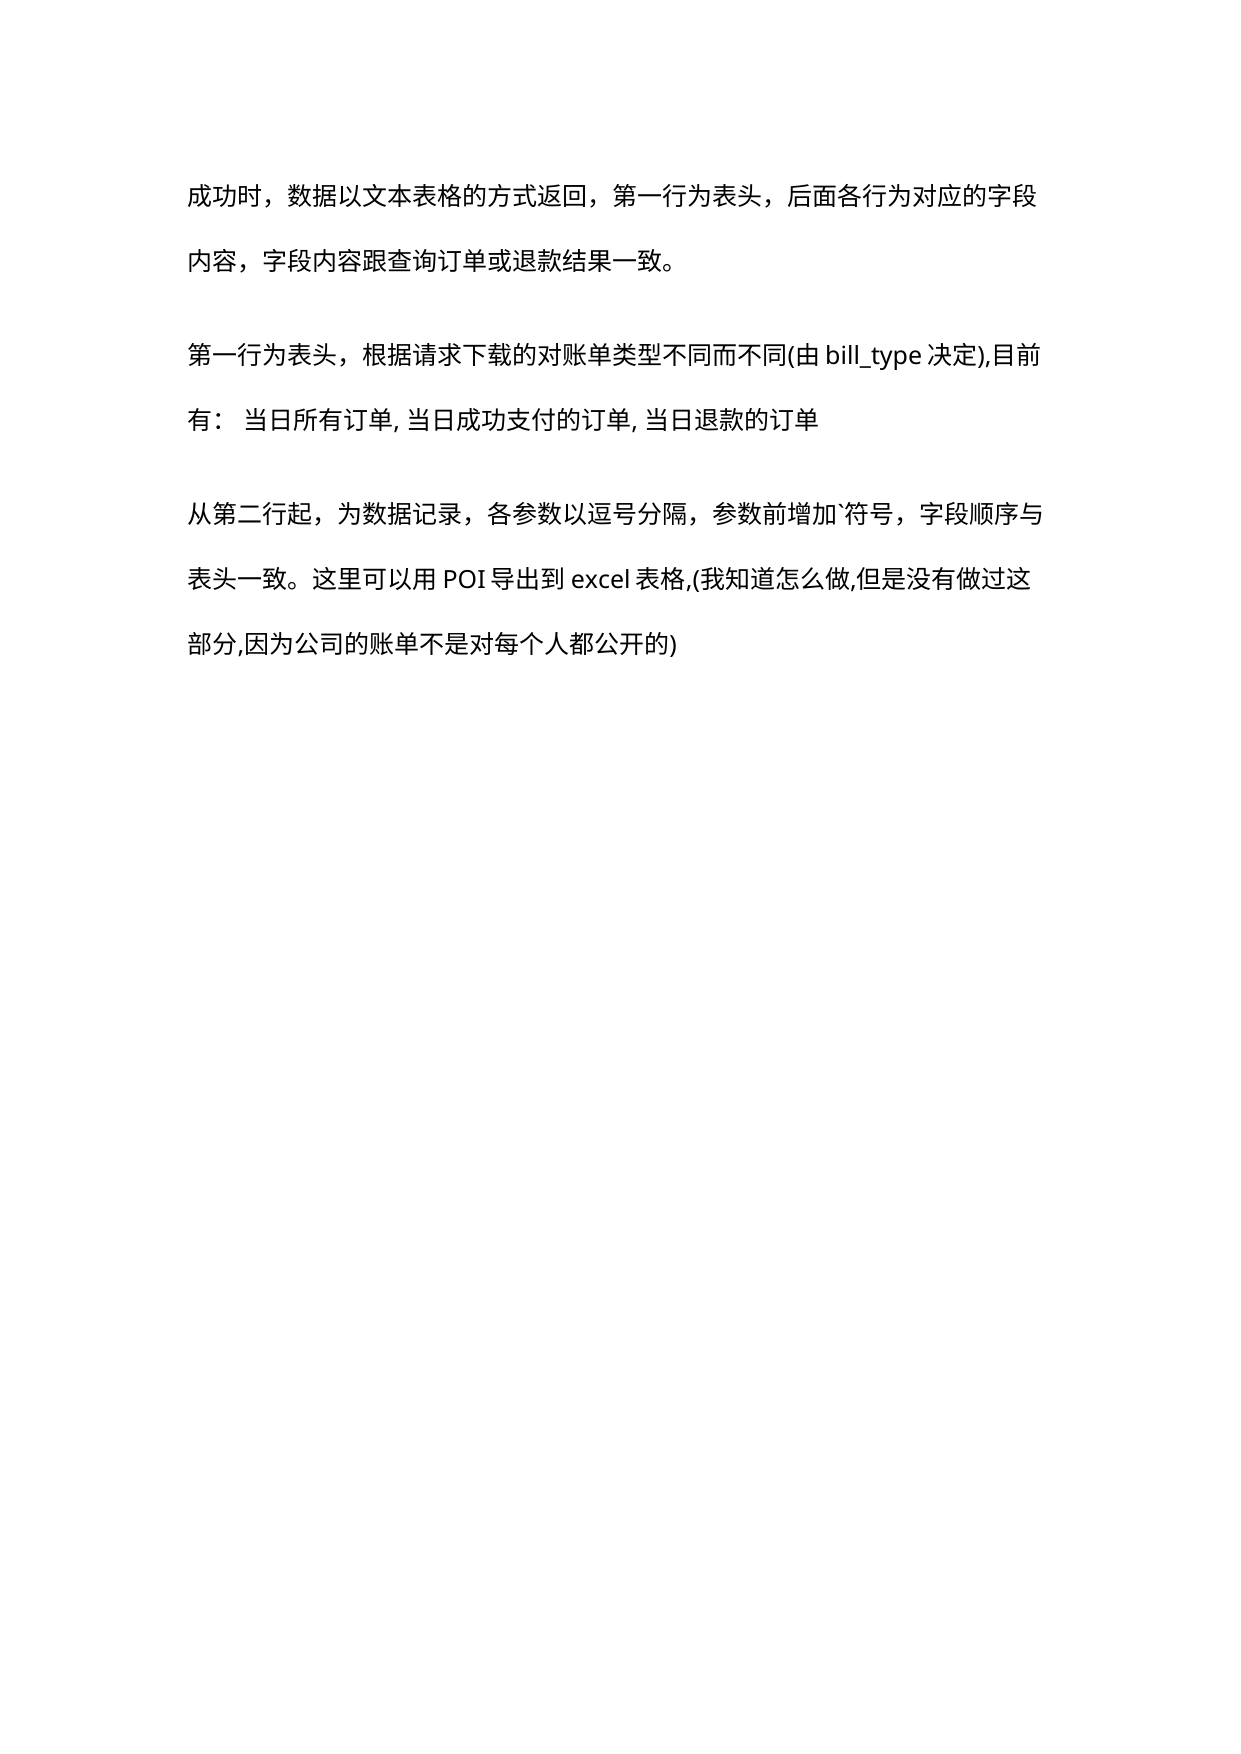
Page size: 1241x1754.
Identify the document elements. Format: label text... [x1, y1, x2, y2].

text 成功时，数据以文本表格的方式返回，第一行为表头，后面各行为对应的字段内容，字段内容跟查询订单或退款结果一致。 [187, 162, 1053, 292]
text 从第二行起，为数据记录，各参数以逗号分隔，参数前增加`符号，字段顺序与表头一致。这里可以用POI导出到excel表格,(我知道怎么做,但是没有做过这部分,因为公司的账单不是对每个人都公开的) [187, 480, 1053, 675]
text 第一行为表头，根据请求下载的对账单类型不同而不同(由bill_type决定),目前有： 当日所有订单, 当日成功支付的订单, 当日退款的订单 [187, 321, 1053, 451]
